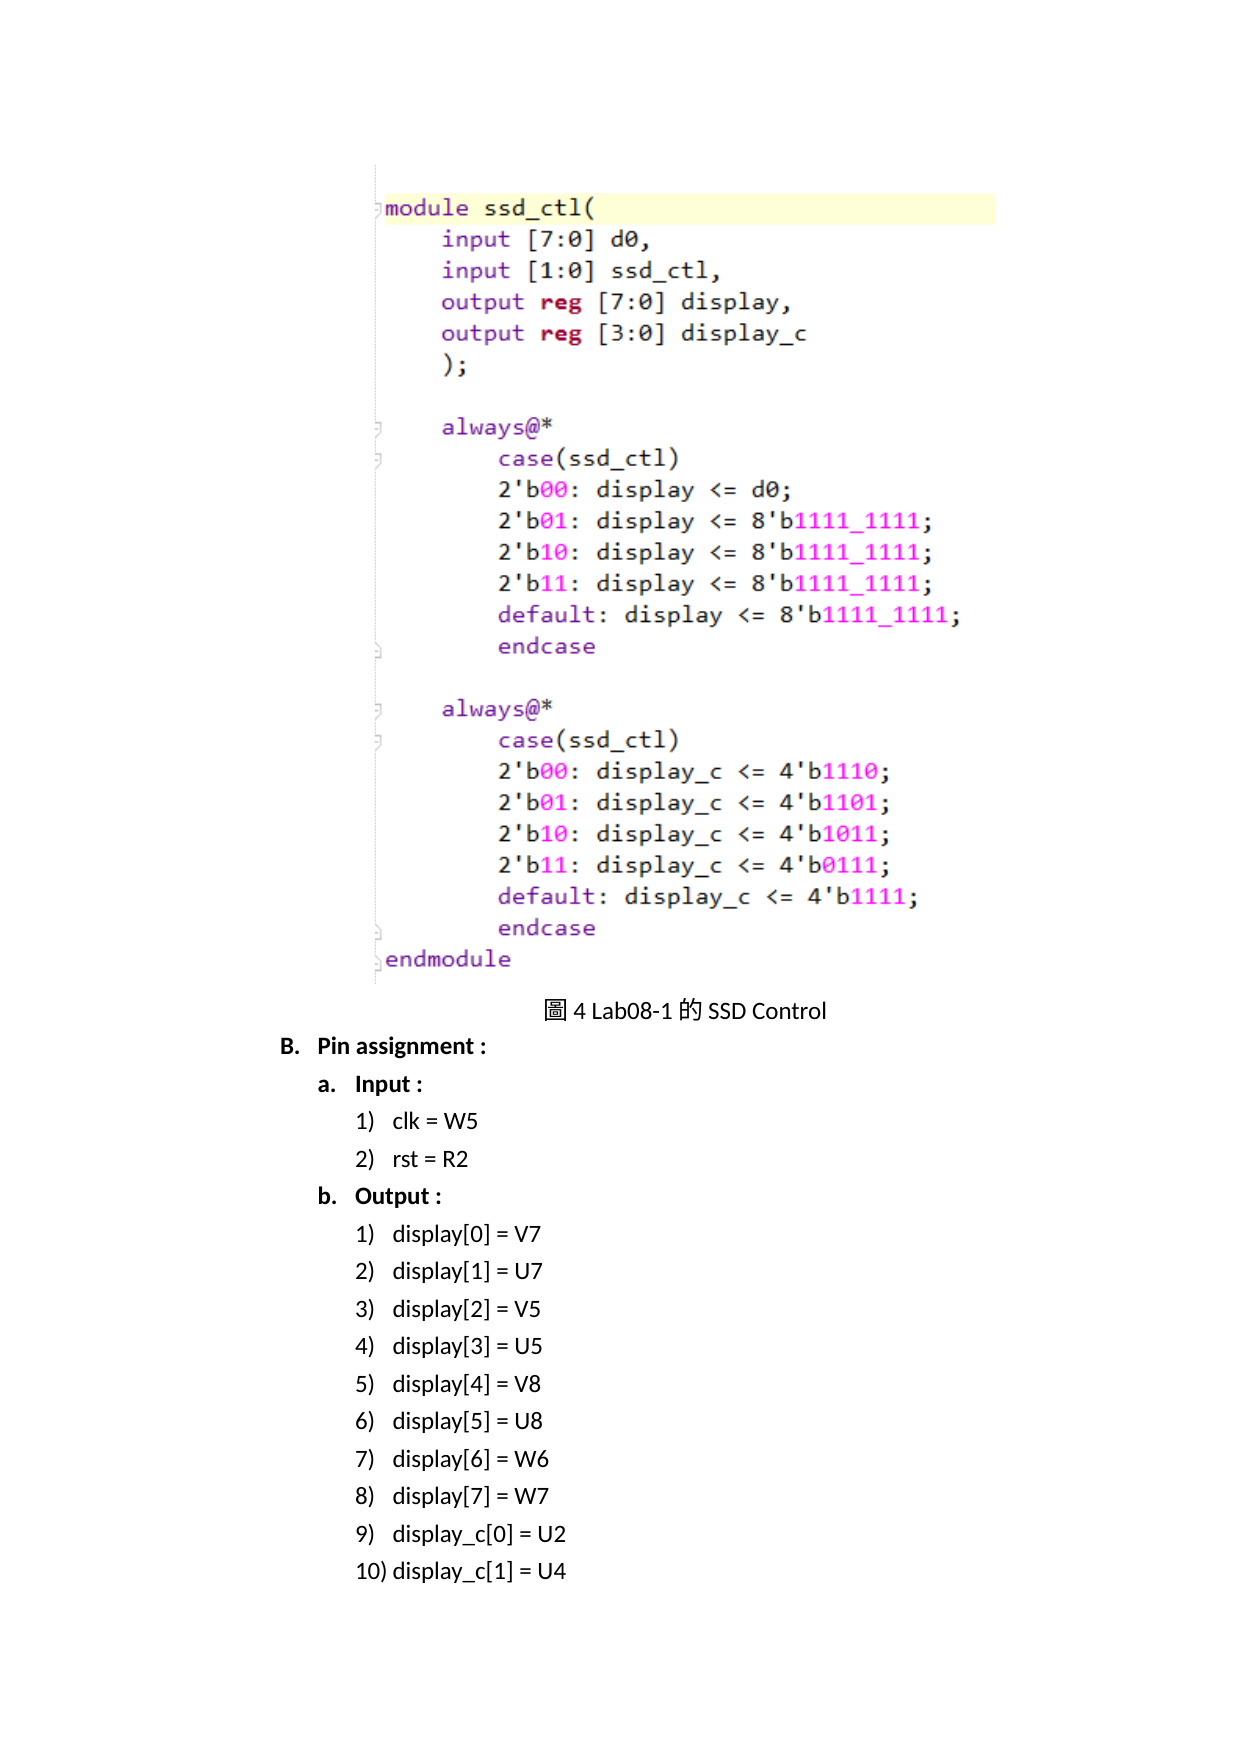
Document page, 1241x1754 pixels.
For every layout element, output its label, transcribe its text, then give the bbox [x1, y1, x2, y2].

list display[2] = V5 [355, 1289, 1053, 1327]
list Output : [317, 1177, 1053, 1214]
picture [374, 164, 996, 984]
list display[7] = W7 [355, 1477, 1053, 1514]
list display_c[1] = U4 [355, 1552, 1053, 1589]
list Pin assignment : [280, 1027, 1053, 1064]
list 圖4 Lab08-1的SSD Control [317, 989, 1053, 1027]
list display[1] = U7 [355, 1252, 1053, 1289]
list display[3] = U5 [355, 1327, 1053, 1364]
list display[5] = U8 [355, 1402, 1053, 1439]
list display[4] = V8 [355, 1364, 1053, 1402]
list clk = W5 [355, 1102, 1053, 1139]
list display[0] = V7 [355, 1214, 1053, 1252]
list display_c[0] = U2 [355, 1514, 1053, 1552]
list display[6] = W6 [355, 1439, 1053, 1477]
list Input : [317, 1064, 1053, 1102]
list rst = R2 [355, 1139, 1053, 1177]
